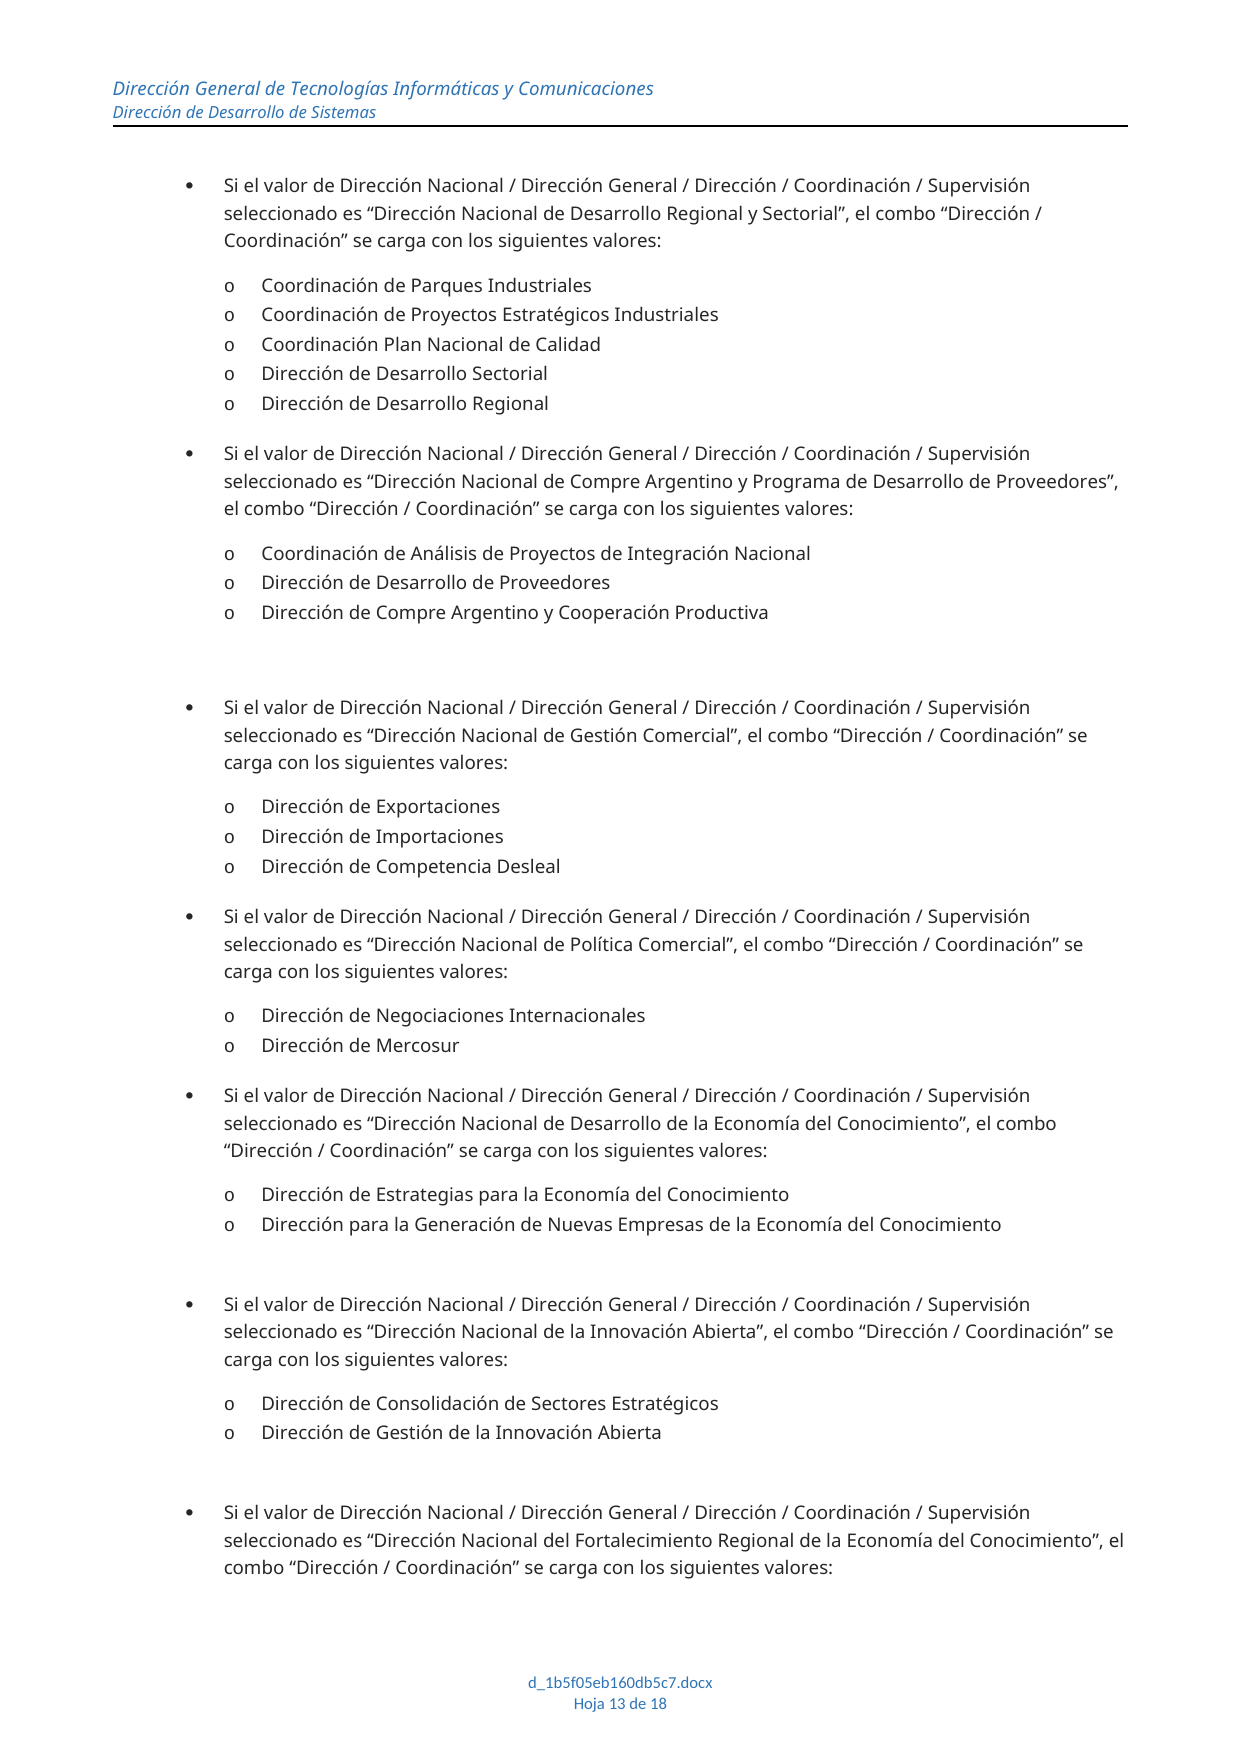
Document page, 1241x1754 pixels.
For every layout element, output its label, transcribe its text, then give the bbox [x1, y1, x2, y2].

list Si el valor de Dirección Nacional / Dirección General / Dirección / Coordinación / Supervisión seleccionado es “Dirección Nacional de Desarrollo de la Economía del Conocimiento”, el combo “Dirección / Coordinación” se carga con los siguientes valores: [186, 1082, 1128, 1163]
list Si el valor de Dirección Nacional / Dirección General / Dirección / Coordinación / Supervisión seleccionado es “Dirección Nacional de la Innovación Abierta”, el combo “Dirección / Coordinación” se carga con los siguientes valores: [186, 1291, 1128, 1371]
list Coordinación de Análisis de Proyectos de Integración Nacional [224, 540, 1128, 566]
list Dirección de Estrategias para la Economía del Conocimiento [224, 1182, 1128, 1207]
list Si el valor de Dirección Nacional / Dirección General / Dirección / Coordinación / Supervisión seleccionado es “Dirección Nacional de Desarrollo Regional y Sectorial”, el combo “Dirección / Coordinación” se carga con los siguientes valores: [186, 173, 1128, 253]
list Coordinación Plan Nacional de Calidad [224, 331, 1128, 357]
list Si el valor de Dirección Nacional / Dirección General / Dirección / Coordinación / Supervisión seleccionado es “Dirección Nacional de Gestión Comercial”, el combo “Dirección / Coordinación” se carga con los siguientes valores: [186, 694, 1128, 775]
list Dirección de Compre Argentino y Cooperación Productiva [224, 599, 1128, 625]
list Dirección de Importaciones [224, 823, 1128, 849]
list Dirección de Desarrollo Sectorial [224, 361, 1128, 386]
list Dirección de Competencia Desleal [224, 853, 1128, 879]
list Dirección de Exportaciones [224, 794, 1128, 819]
list Dirección de Consolidación de Sectores Estratégicos [224, 1390, 1128, 1416]
list Dirección de Negociaciones Internacionales [224, 1002, 1128, 1028]
list Si el valor de Dirección Nacional / Dirección General / Dirección / Coordinación / Supervisión seleccionado es “Dirección Nacional de Compre Argentino y Programa de Desarrollo de Proveedores”, el combo “Dirección / Coordinación” se carga con los siguientes valores: [186, 441, 1128, 521]
list Si el valor de Dirección Nacional / Dirección General / Dirección / Coordinación / Supervisión seleccionado es “Dirección Nacional de Política Comercial”, el combo “Dirección / Coordinación” se carga con los siguientes valores: [186, 903, 1128, 984]
list Si el valor de Dirección Nacional / Dirección General / Dirección / Coordinación / Supervisión seleccionado es “Dirección Nacional del Fortalecimiento Regional de la Economía del Conocimiento”, el combo “Dirección / Coordinación” se carga con los siguientes valores: [186, 1499, 1128, 1580]
list Dirección de Gestión de la Innovación Abierta [224, 1420, 1128, 1445]
list Dirección de Desarrollo de Proveedores [224, 569, 1128, 595]
list Coordinación de Proyectos Estratégicos Industriales [224, 301, 1128, 327]
list Coordinación de Parques Industriales [224, 272, 1128, 298]
list Dirección de Desarrollo Regional [224, 390, 1128, 416]
list Dirección para la Generación de Nuevas Empresas de la Economía del Conocimiento [224, 1211, 1128, 1237]
list Dirección de Mercosur [224, 1032, 1128, 1058]
